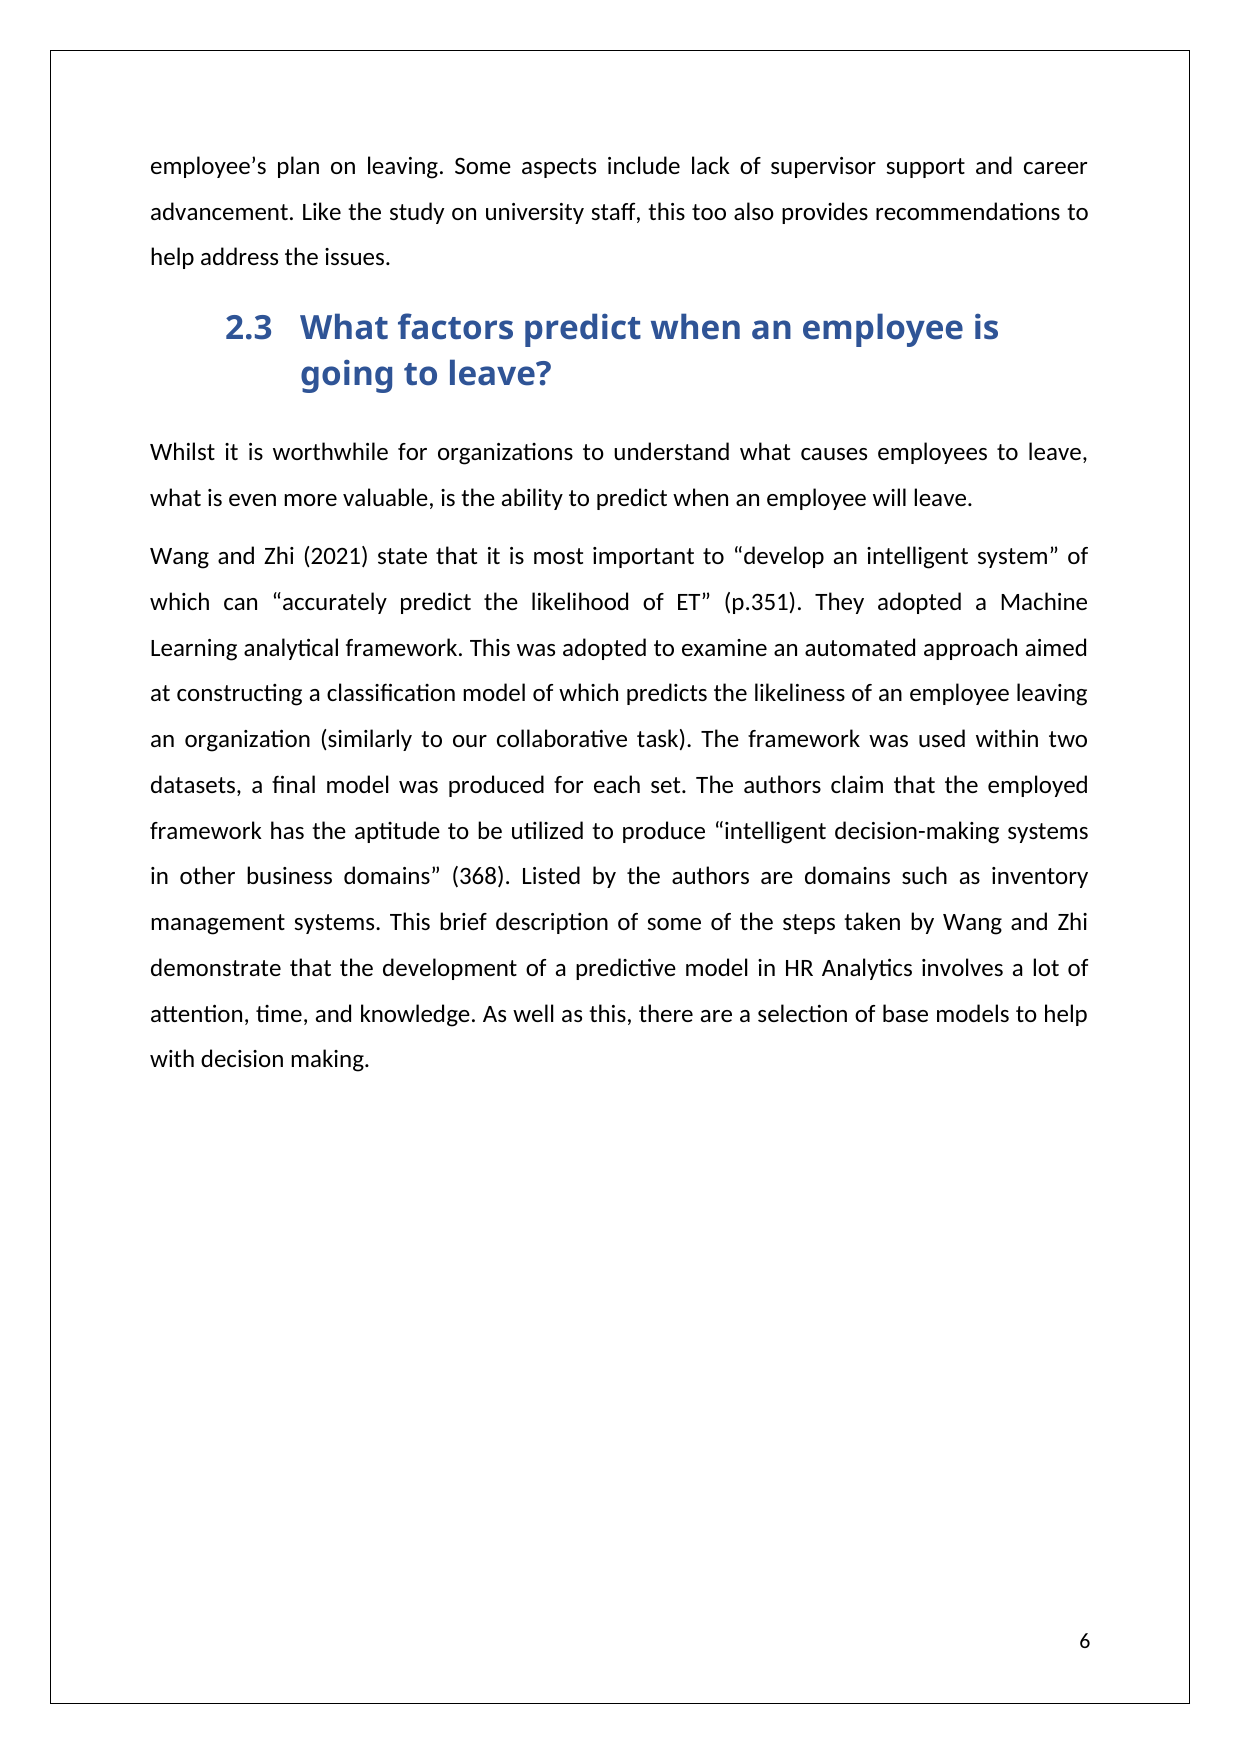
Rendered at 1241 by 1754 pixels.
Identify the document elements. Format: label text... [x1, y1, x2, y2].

subtitle What factors predict when an employee is going to leave? [225, 304, 1090, 395]
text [150, 150, 1090, 272]
text Wang and Zhi (2021) state that it is most important to “develop an intelligent system” of which can “accurately predict the likelihood of ET” (p.351). They adopted a Machine Learning analytical framework. This was adopted to examine an automated approach aimed at constructing a classification model of which predicts the likeliness of an employee leaving an organization (similarly to our collaborative task). The framework was used within two datasets, a final model was produced for each set. The authors claim that the employed framework has the aptitude to be utilized to produce “intelligent decision-making systems in other business domains” (368). Listed by the authors are domains such as inventory management systems. This brief description of some of the steps taken by Wang and Zhi demonstrate that the development of a predictive model in HR Analytics involves a lot of attention, time, and knowledge. As well as this, there are a selection of base models to help with decision making. [150, 540, 1090, 1074]
text Whilst it is worthwhile for organizations to understand what causes employees to leave, what is even more valuable, is the ability to predict when an employee will leave. [150, 436, 1090, 513]
